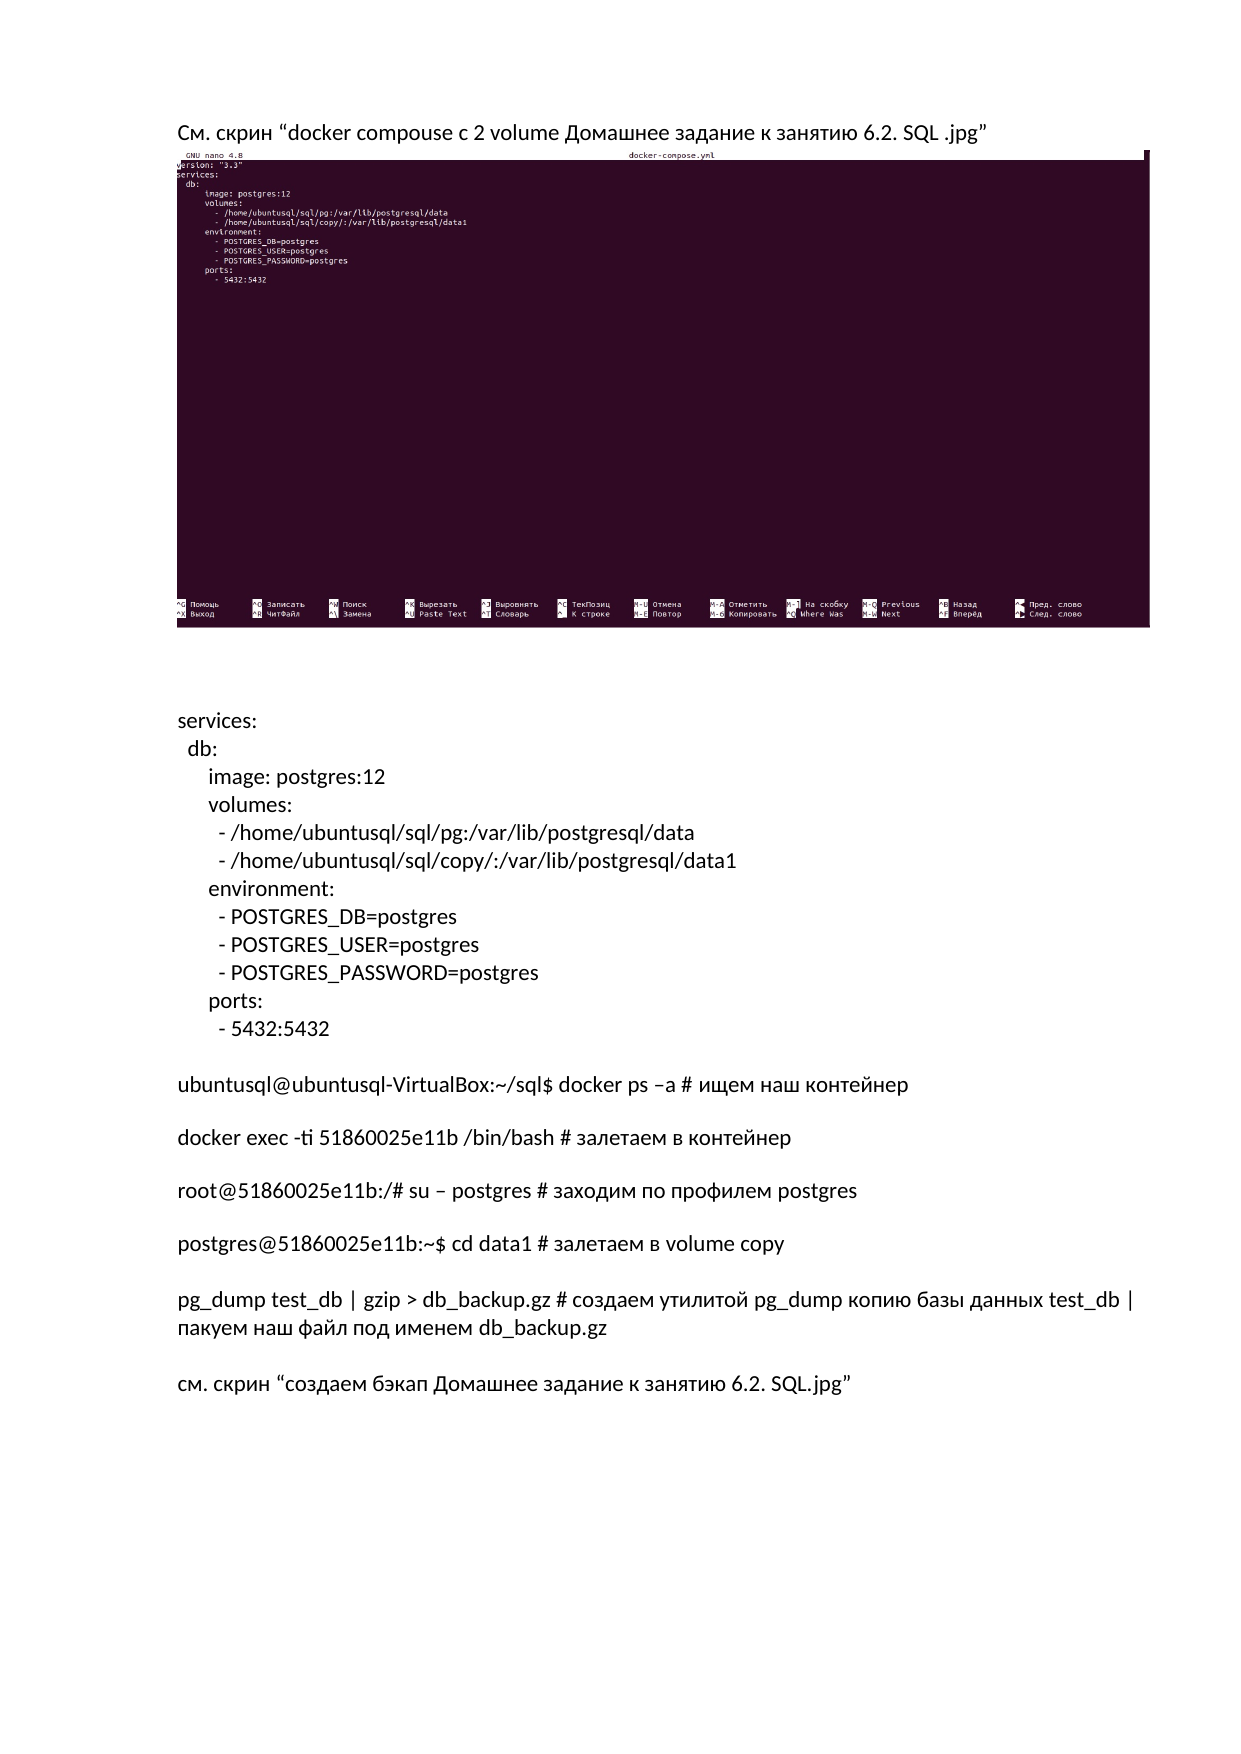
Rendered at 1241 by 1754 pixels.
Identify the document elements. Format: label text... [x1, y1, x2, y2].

text - POSTGRES_DB=postgres [177, 902, 1152, 930]
text postgres@51860025e11b:~$ cd data1 # залетаем в volume copy pg_dump test_db | gzip > db_backup.gz # создаем утилитой pg_dump копию базы данных test_db | пакуем наш файл под именем db_backup.gz [177, 1229, 1152, 1341]
text - /home/ubuntusql/sql/copy/:/var/lib/postgresql/data1 [177, 846, 1152, 874]
text - POSTGRES_PASSWORD=postgres [177, 958, 1152, 986]
text environment: [177, 874, 1152, 902]
text image: postgres:12 [177, 762, 1152, 790]
picture [177, 150, 1150, 628]
text - /home/ubuntusql/sql/pg:/var/lib/postgresql/data [177, 818, 1152, 846]
text services: [177, 706, 1152, 734]
text ubuntusql@ubuntusql-VirtualBox:~/sql$ docker ps –a # ищем наш контейнер [177, 1070, 1152, 1098]
text volumes: [177, 790, 1152, 818]
text root@51860025e11b:/# su – postgres # заходим по профилем postgres [177, 1176, 1152, 1204]
text db: [177, 734, 1152, 762]
text ports: [177, 986, 1152, 1014]
text - 5432:5432 [177, 1014, 1152, 1042]
text docker exec -ti 51860025e11b /bin/bash # залетаем в контейнер [177, 1123, 1152, 1151]
text - POSTGRES_USER=postgres [177, 930, 1152, 958]
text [177, 1369, 1152, 1426]
